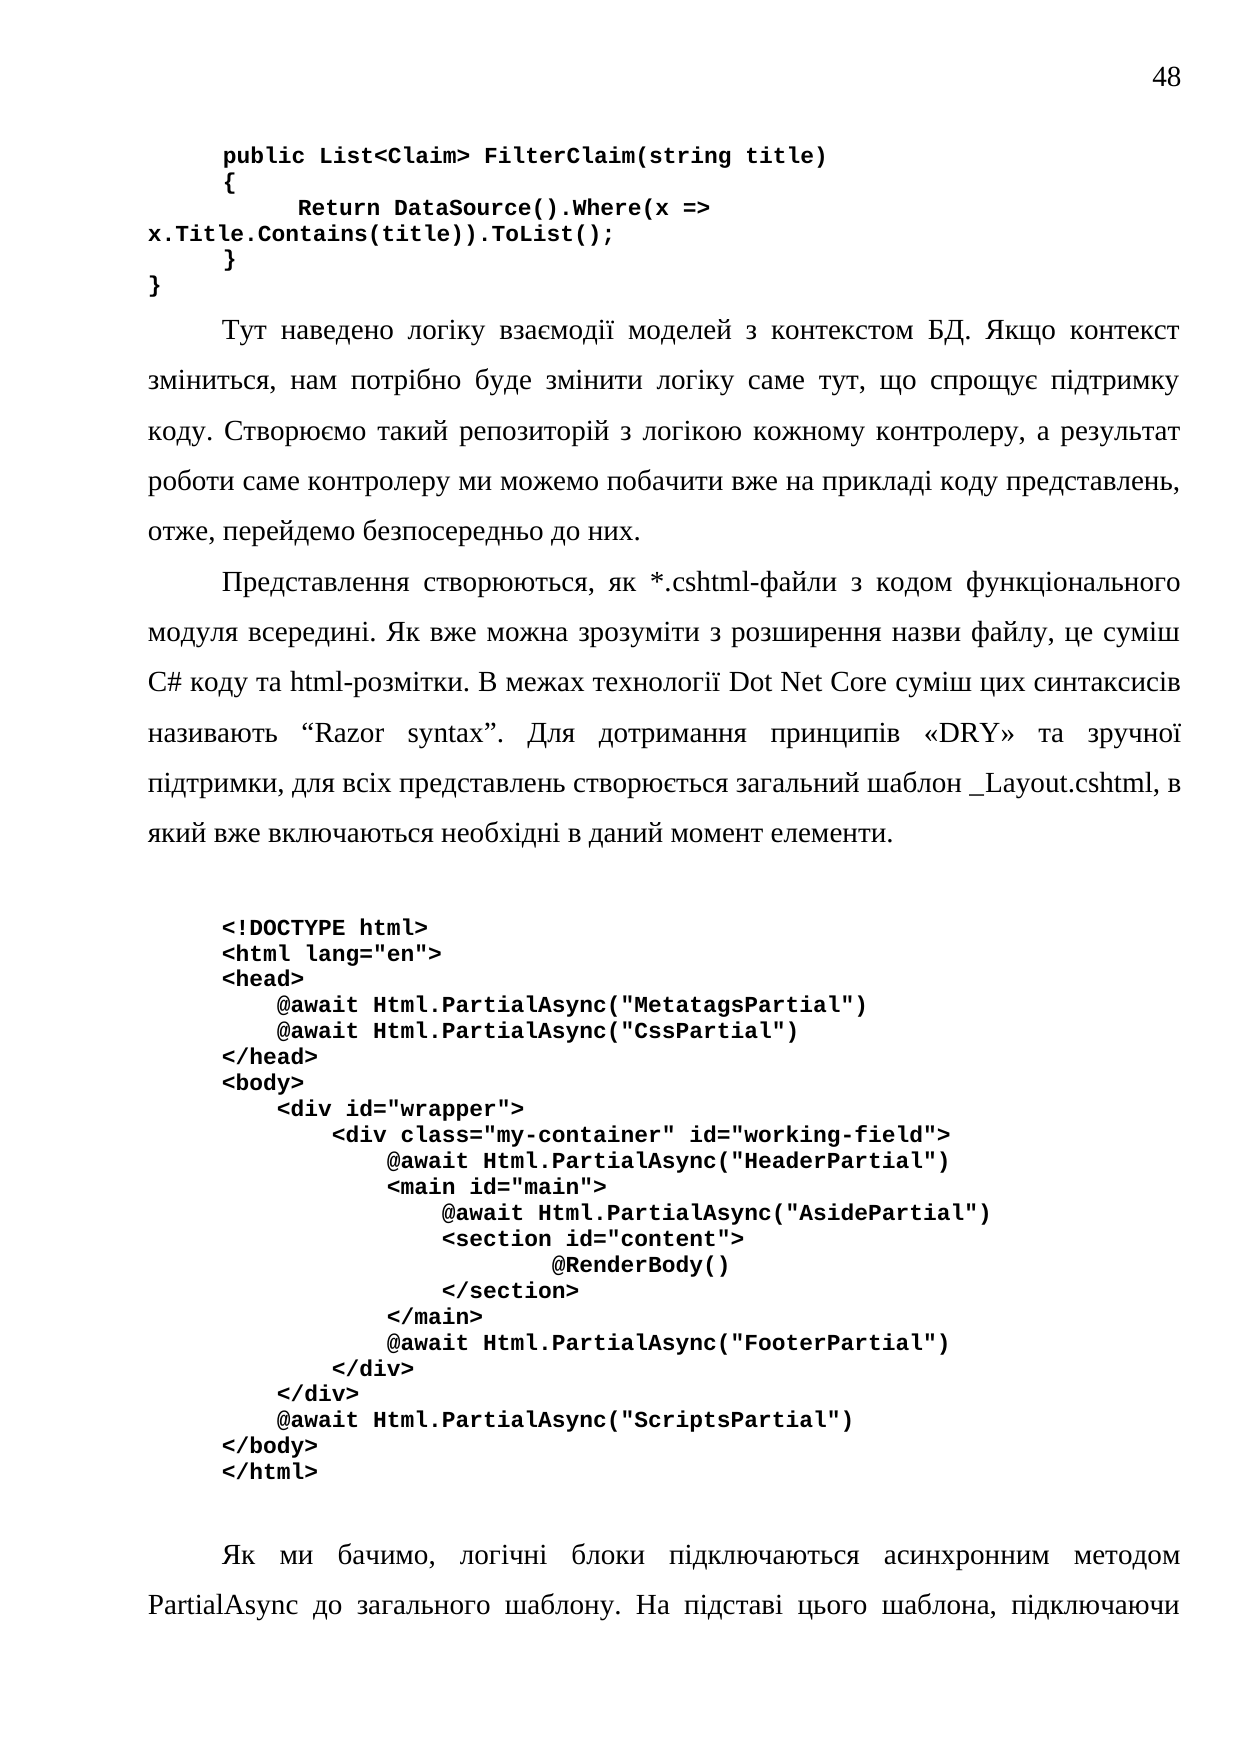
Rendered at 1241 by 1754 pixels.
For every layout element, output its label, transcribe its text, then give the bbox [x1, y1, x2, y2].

text Return DataSource().Where(x => x.Title.Contains(title)).ToList(); [148, 196, 1152, 248]
text <div id="wrapper"> [148, 1097, 1181, 1123]
text Тут наведено логіку взаємодії моделей з контекстом БД. Якщо контекст зміниться, нам потрібно буде змінити логіку саме тут, що спрощує підтримку коду. Створюємо такий репозиторій з логікою кожному контролеру, а результат роботи саме контролеру ми можемо побачити вже на прикладі коду представлень, отже, перейдемо безпосередньо до них. [148, 312, 1181, 547]
text @await Html.PartialAsync("FooterPartial") [148, 1331, 1181, 1357]
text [148, 1537, 1181, 1621]
text @await Html.PartialAsync("CssPartial") [148, 1020, 1181, 1046]
text <main id="main"> [148, 1175, 1181, 1201]
text } [148, 248, 1152, 274]
text <html lang="en"> [148, 942, 1181, 968]
text <body> [148, 1072, 1181, 1097]
text public List<Claim> FilterClaim(string title) [148, 144, 1152, 170]
text @await Html.PartialAsync("ScriptsPartial") [148, 1409, 1181, 1435]
text { [148, 170, 1152, 196]
text </div> [148, 1357, 1181, 1383]
text </div> [148, 1383, 1181, 1409]
text <div class="my-container" id="working-field"> [148, 1123, 1181, 1149]
text @await Html.PartialAsync("AsidePartial") [148, 1201, 1181, 1227]
text @await Html.PartialAsync("MetatagsPartial") [148, 994, 1181, 1020]
text </head> [148, 1046, 1181, 1072]
text } [148, 274, 1152, 300]
text <section id="content"> [148, 1227, 1181, 1253]
text <!DOCTYPE html> [148, 916, 1181, 942]
text </main> [148, 1305, 1181, 1331]
text @await Html.PartialAsync("HeaderPartial") [148, 1149, 1181, 1175]
text </html> [148, 1461, 1181, 1487]
text </body> [148, 1435, 1181, 1461]
text Представлення створюються, як *.cshtml-файли з кодом функціонального модуля всередині. Як вже можна зрозуміти з розширення назви файлу, це суміш C# коду та html-розмітки. В межах технології Dot Net Core суміш цих синтаксисів називають “Razor syntax”. Для дотримання принципів «DRY» та зручної підтримки, для всіх представлень створюється загальний шаблон _Layout.cshtml, в який вже включаються необхідні в даний момент елементи. [148, 564, 1181, 849]
text @RenderBody() [148, 1253, 1181, 1279]
text </section> [148, 1279, 1181, 1305]
text <head> [148, 968, 1181, 994]
